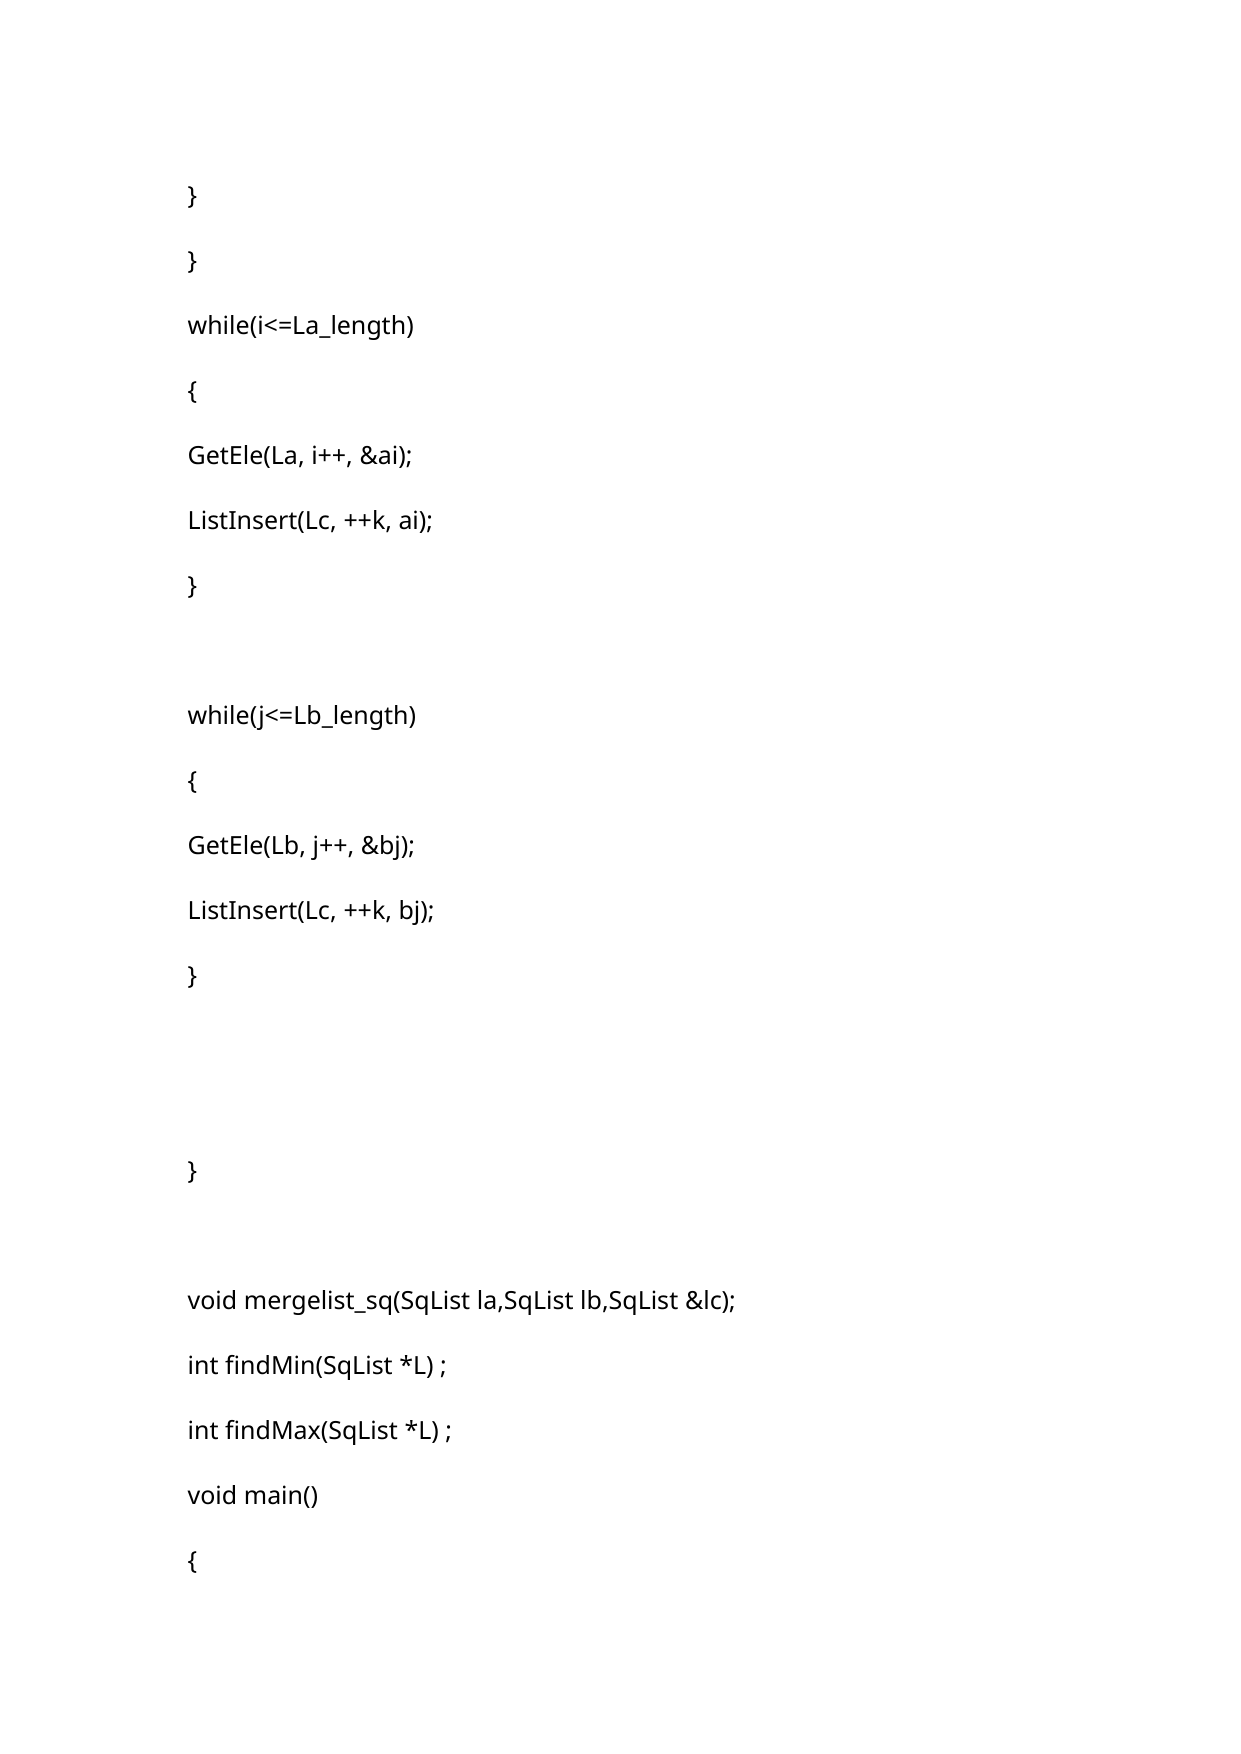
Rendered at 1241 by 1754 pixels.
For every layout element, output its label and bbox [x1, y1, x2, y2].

text [187, 162, 1053, 1592]
